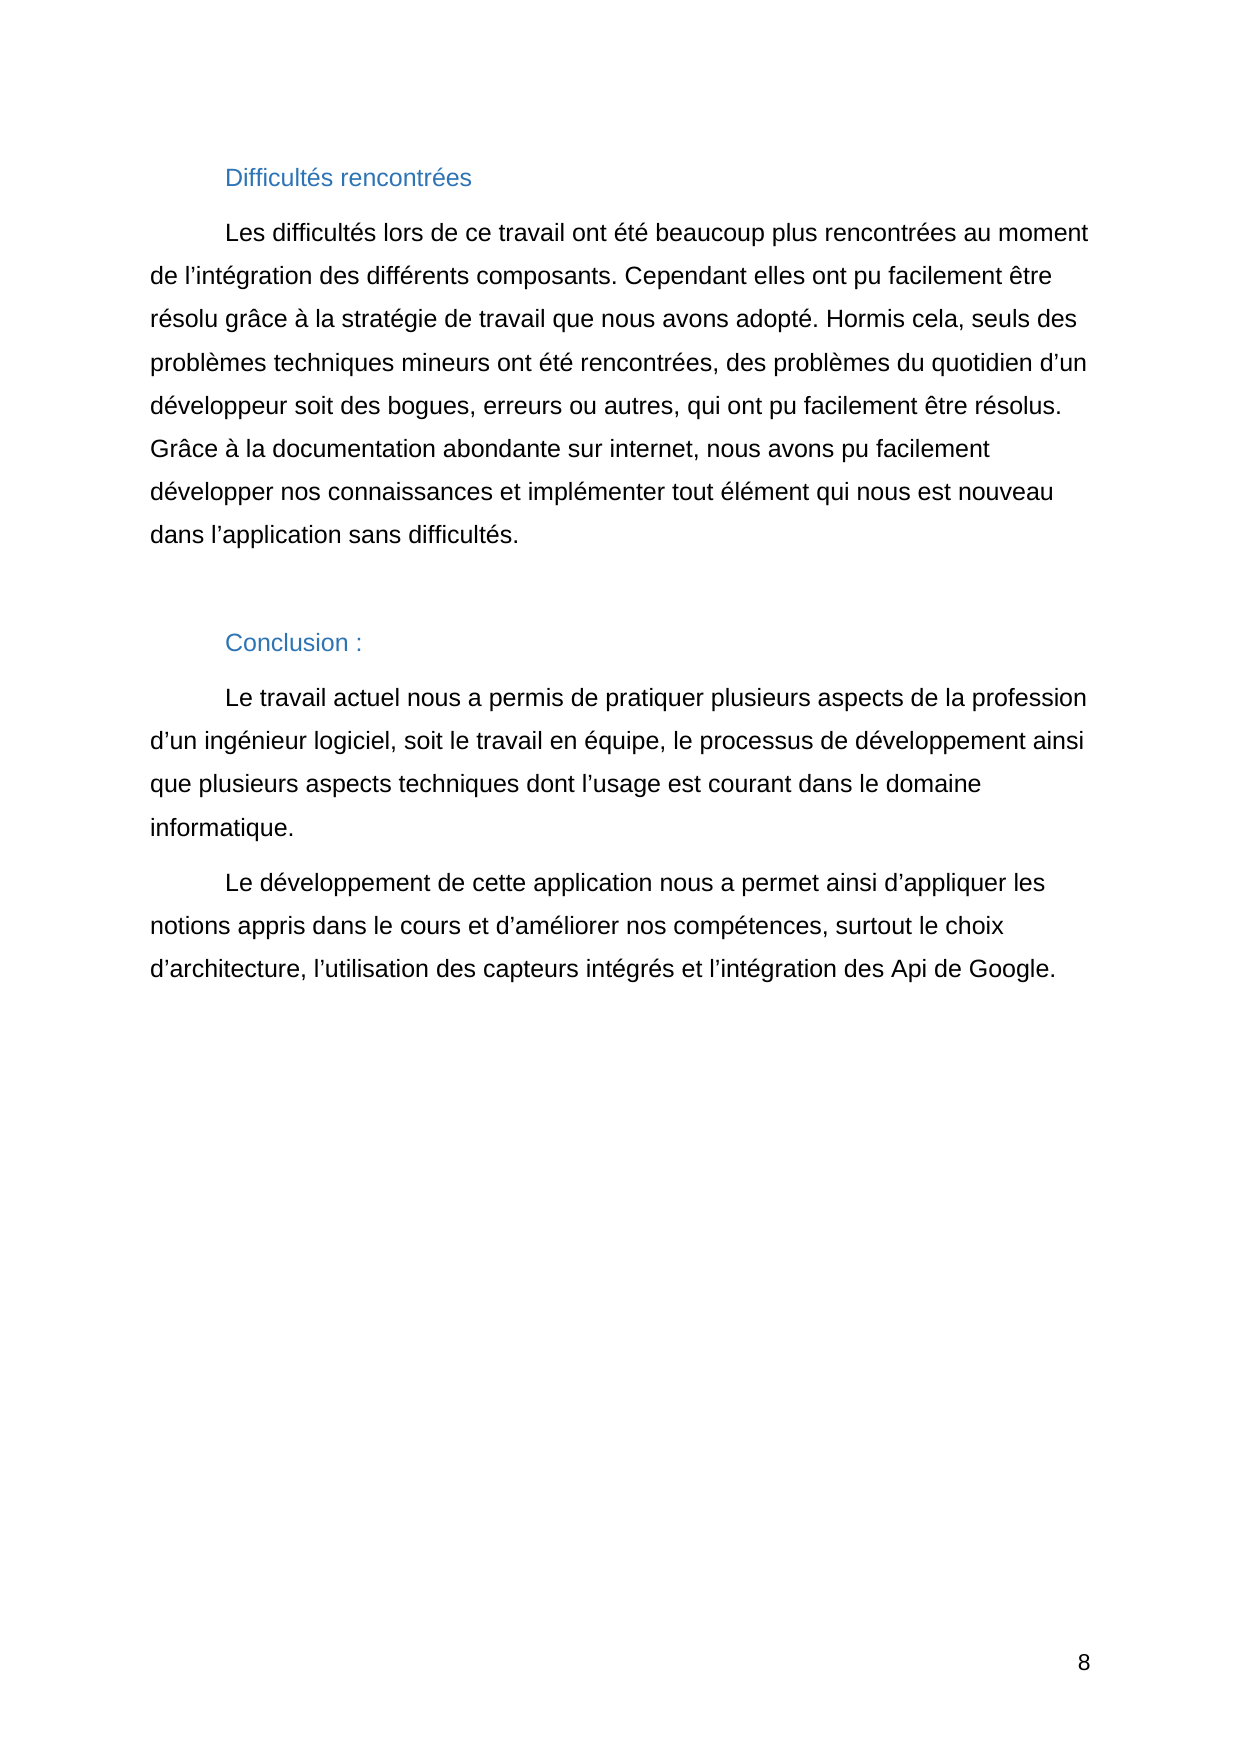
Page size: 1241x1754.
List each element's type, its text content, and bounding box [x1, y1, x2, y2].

text Le développement de cette application nous a permet ainsi d’appliquer les notions appris dans le cours et d’améliorer nos compétences, surtout le choix d’architecture, l’utilisation des capteurs intégrés et l’intégration des Api de Google. [150, 868, 1090, 983]
subtitle Difficultés rencontrées [150, 162, 1090, 191]
subtitle Conclusion : [150, 628, 1090, 656]
text Les difficultés lors de ce travail ont été beaucoup plus rencontrées au moment de l’intégration des différents composants. Cependant elles ont pu facilement être résolu grâce à la stratégie de travail que nous avons adopté. Hormis cela, seuls des problèmes techniques mineurs ont été rencontrées, des problèmes du quotidien d’un développeur soit des bogues, erreurs ou autres, qui ont pu facilement être résolus. Grâce à la documentation abondante sur internet, nous avons pu facilement développer nos connaissances et implémenter tout élément qui nous est nouveau dans l’application sans difficultés. [150, 218, 1090, 549]
text Le travail actuel nous a permis de pratiquer plusieurs aspects de la profession d’un ingénieur logiciel, soit le travail en équipe, le processus de développement ainsi que plusieurs aspects techniques dont l’usage est courant dans le domaine informatique. [150, 683, 1090, 841]
